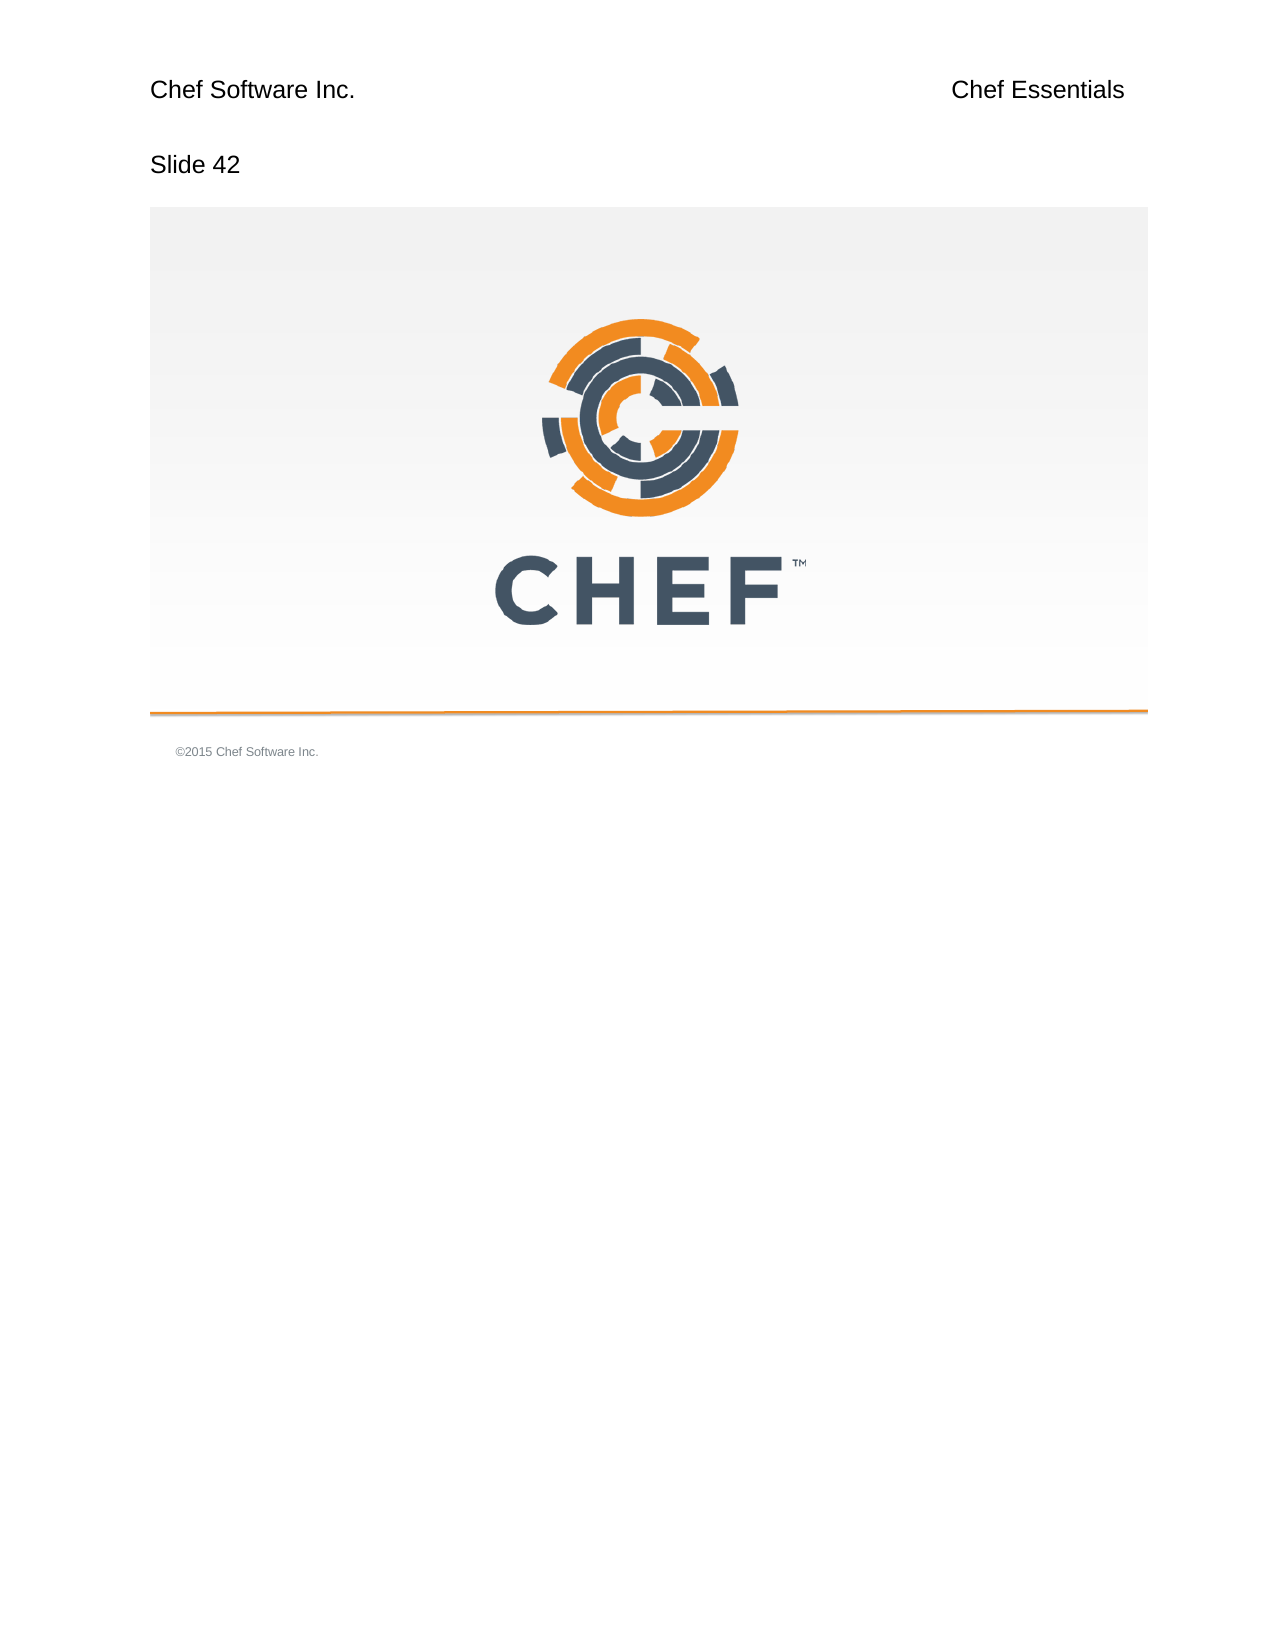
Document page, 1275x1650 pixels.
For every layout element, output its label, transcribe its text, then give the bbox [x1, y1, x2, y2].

text Slide 42 [150, 150, 1125, 179]
